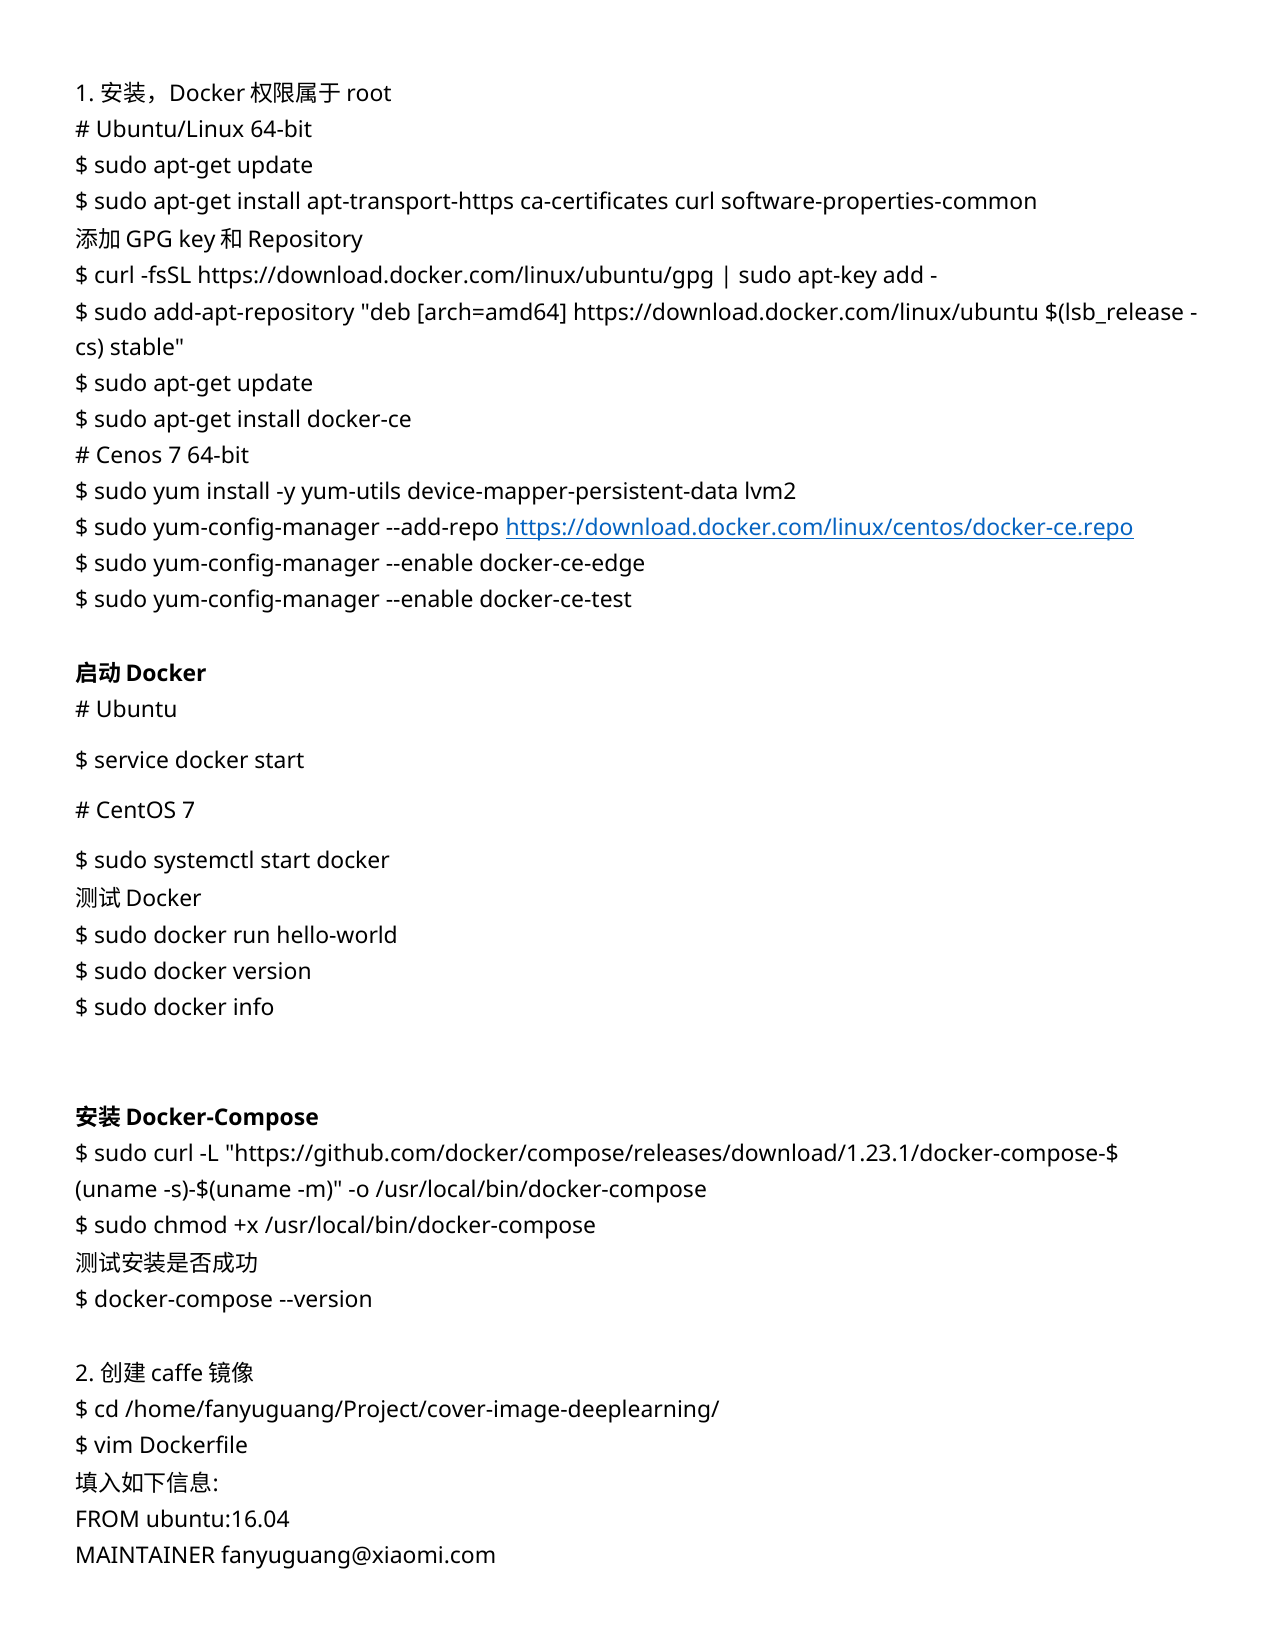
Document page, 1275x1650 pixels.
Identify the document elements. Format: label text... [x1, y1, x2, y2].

text 测试Docker [75, 880, 1200, 914]
list 创建caffe镜像 [75, 1354, 1200, 1388]
text $ sudo yum-config-manager --enable docker-ce-test [75, 583, 1200, 614]
text 添加GPG key和Repository [75, 221, 1200, 254]
text $ sudo systemctl start docker [75, 844, 1200, 876]
text $ curl -fsSL https://download.docker.com/linux/ubuntu/gpg | sudo apt-key add - [75, 259, 1200, 291]
text $ sudo chmod +x /usr/local/bin/docker-compose [75, 1208, 1200, 1240]
text $ docker-compose --version [75, 1283, 1200, 1314]
text $ sudo apt-get install apt-transport-https ca-certificates curl software-properties-common [75, 185, 1200, 216]
text $ sudo docker run hello-world [75, 919, 1200, 950]
text $ sudo docker version [75, 954, 1200, 986]
text FROM ubuntu:16.04 [75, 1503, 1200, 1534]
text # Ubuntu/Linux 64-bit [75, 113, 1200, 144]
text # Ubuntu [75, 693, 1200, 724]
text $ sudo yum-config-manager --enable docker-ce-edge [75, 547, 1200, 578]
text 安装Docker-Compose [75, 1098, 1200, 1132]
text $ cd /home/fanyuguang/Project/cover-image-deeplearning/ [75, 1393, 1200, 1424]
text $ sudo apt-get install docker-ce [75, 403, 1200, 434]
text $ service docker start [75, 743, 1200, 775]
text 测试安装是否成功 [75, 1244, 1200, 1278]
text 1. 安装，Docker权限属于root [75, 75, 1200, 108]
text $ sudo apt-get update [75, 149, 1200, 181]
text $ sudo apt-get update [75, 367, 1200, 398]
text $ sudo docker info [75, 991, 1200, 1022]
text 填入如下信息: [75, 1465, 1200, 1498]
text $ sudo yum-config-manager --add-repo https://download.docker.com/linux/centos/docker-ce.repo [75, 511, 1200, 542]
text $ sudo add-apt-repository "deb [arch=amd64] https://download.docker.com/linux/ubuntu $(lsb_release -cs) stable" [75, 295, 1200, 363]
text # Cenos 7 64-bit [75, 439, 1200, 470]
text MAINTAINER fanyuguang@xiaomi.com [75, 1539, 1200, 1570]
text $ sudo curl -L "https://github.com/docker/compose/releases/download/1.23.1/docker-compose-$(uname -s)-$(uname -m)" -o /usr/local/bin/docker-compose [75, 1137, 1200, 1204]
text 启动Docker [75, 655, 1200, 688]
text $ sudo yum install -y yum-utils device-mapper-persistent-data lvm2 [75, 475, 1200, 506]
text # CentOS 7 [75, 794, 1200, 825]
text $ vim Dockerfile [75, 1429, 1200, 1460]
